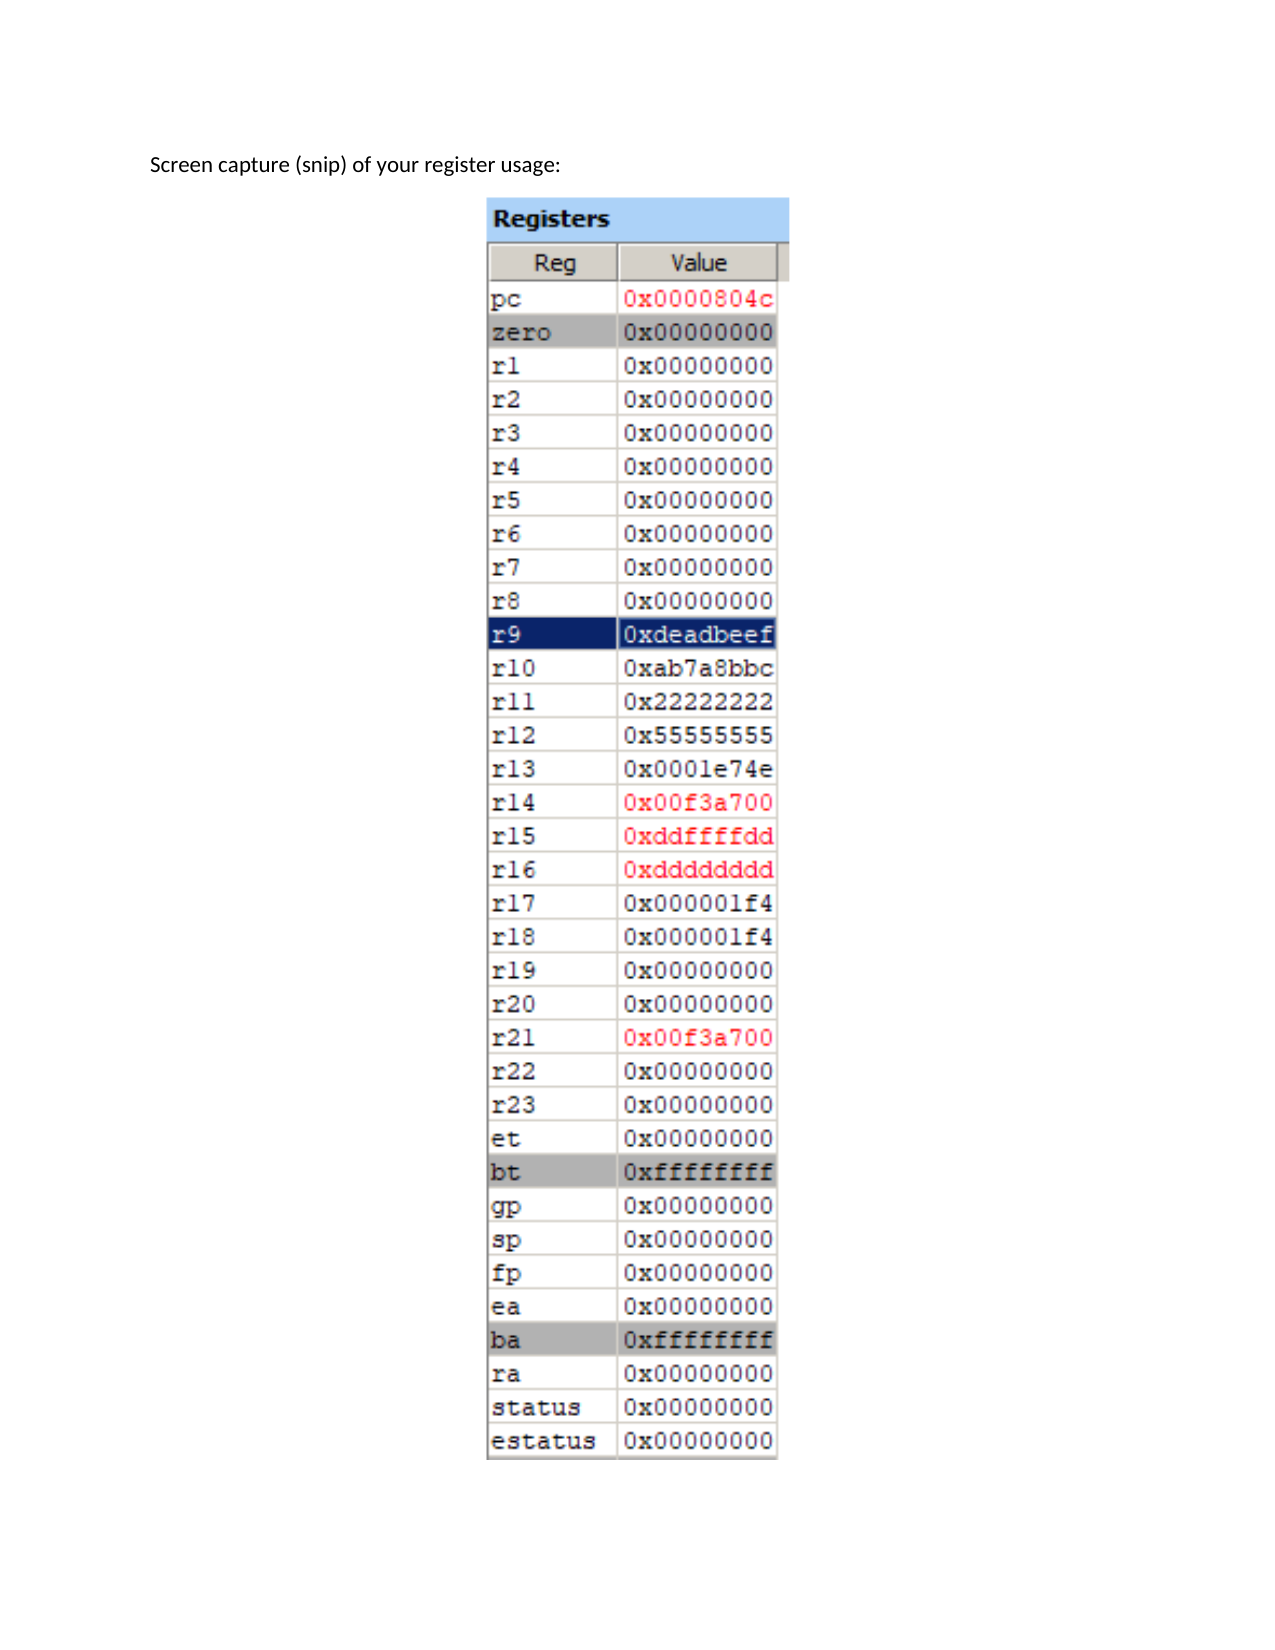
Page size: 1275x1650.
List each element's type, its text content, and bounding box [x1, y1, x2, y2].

text Screen capture (snip) of your register usage: [150, 150, 1125, 178]
picture [485, 196, 790, 1460]
